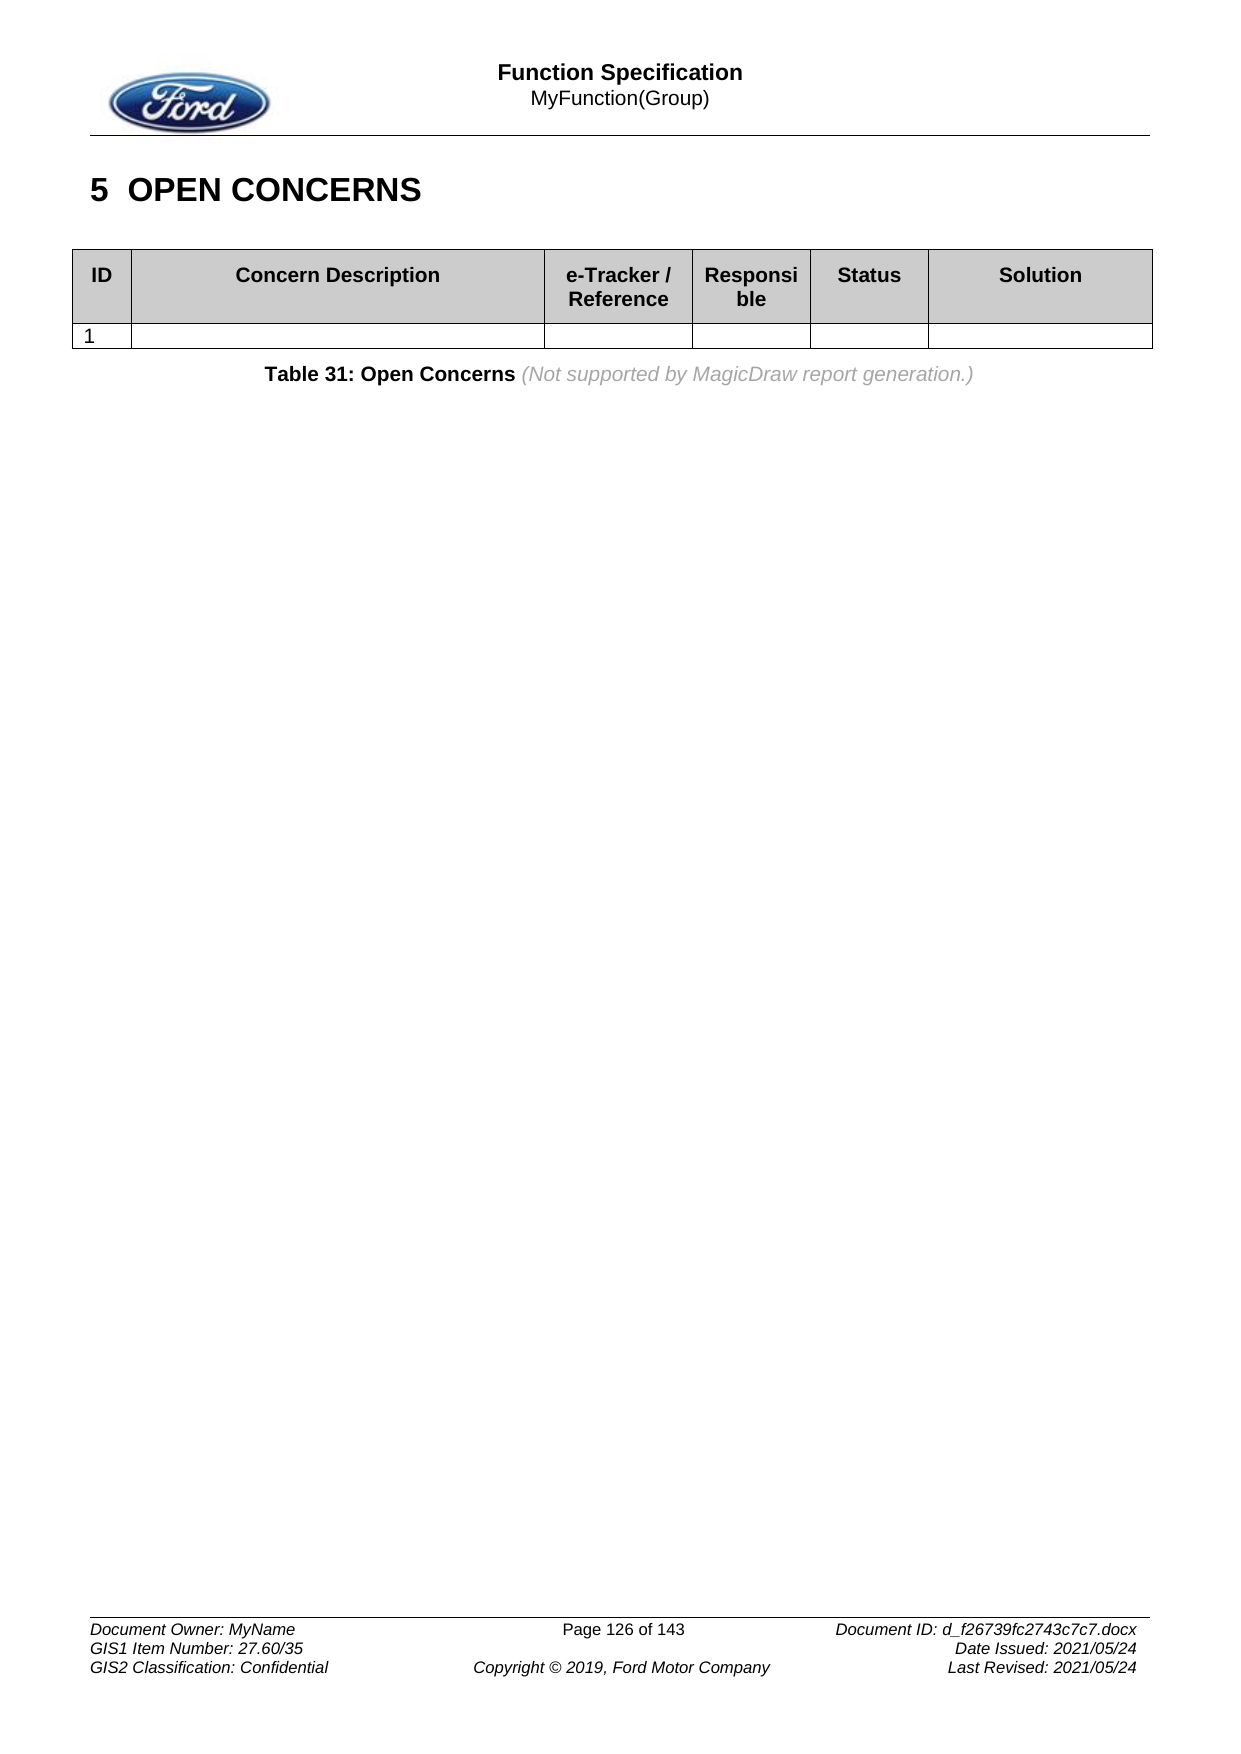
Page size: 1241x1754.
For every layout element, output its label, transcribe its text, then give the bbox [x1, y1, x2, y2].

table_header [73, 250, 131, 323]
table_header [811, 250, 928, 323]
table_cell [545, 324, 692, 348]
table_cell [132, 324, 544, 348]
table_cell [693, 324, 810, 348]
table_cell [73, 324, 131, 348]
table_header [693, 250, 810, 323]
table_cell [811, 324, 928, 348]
picture [89, 53, 290, 154]
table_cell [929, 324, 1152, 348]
subtitle Open Concerns [90, 170, 1150, 208]
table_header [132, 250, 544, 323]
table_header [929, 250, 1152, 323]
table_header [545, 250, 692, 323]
